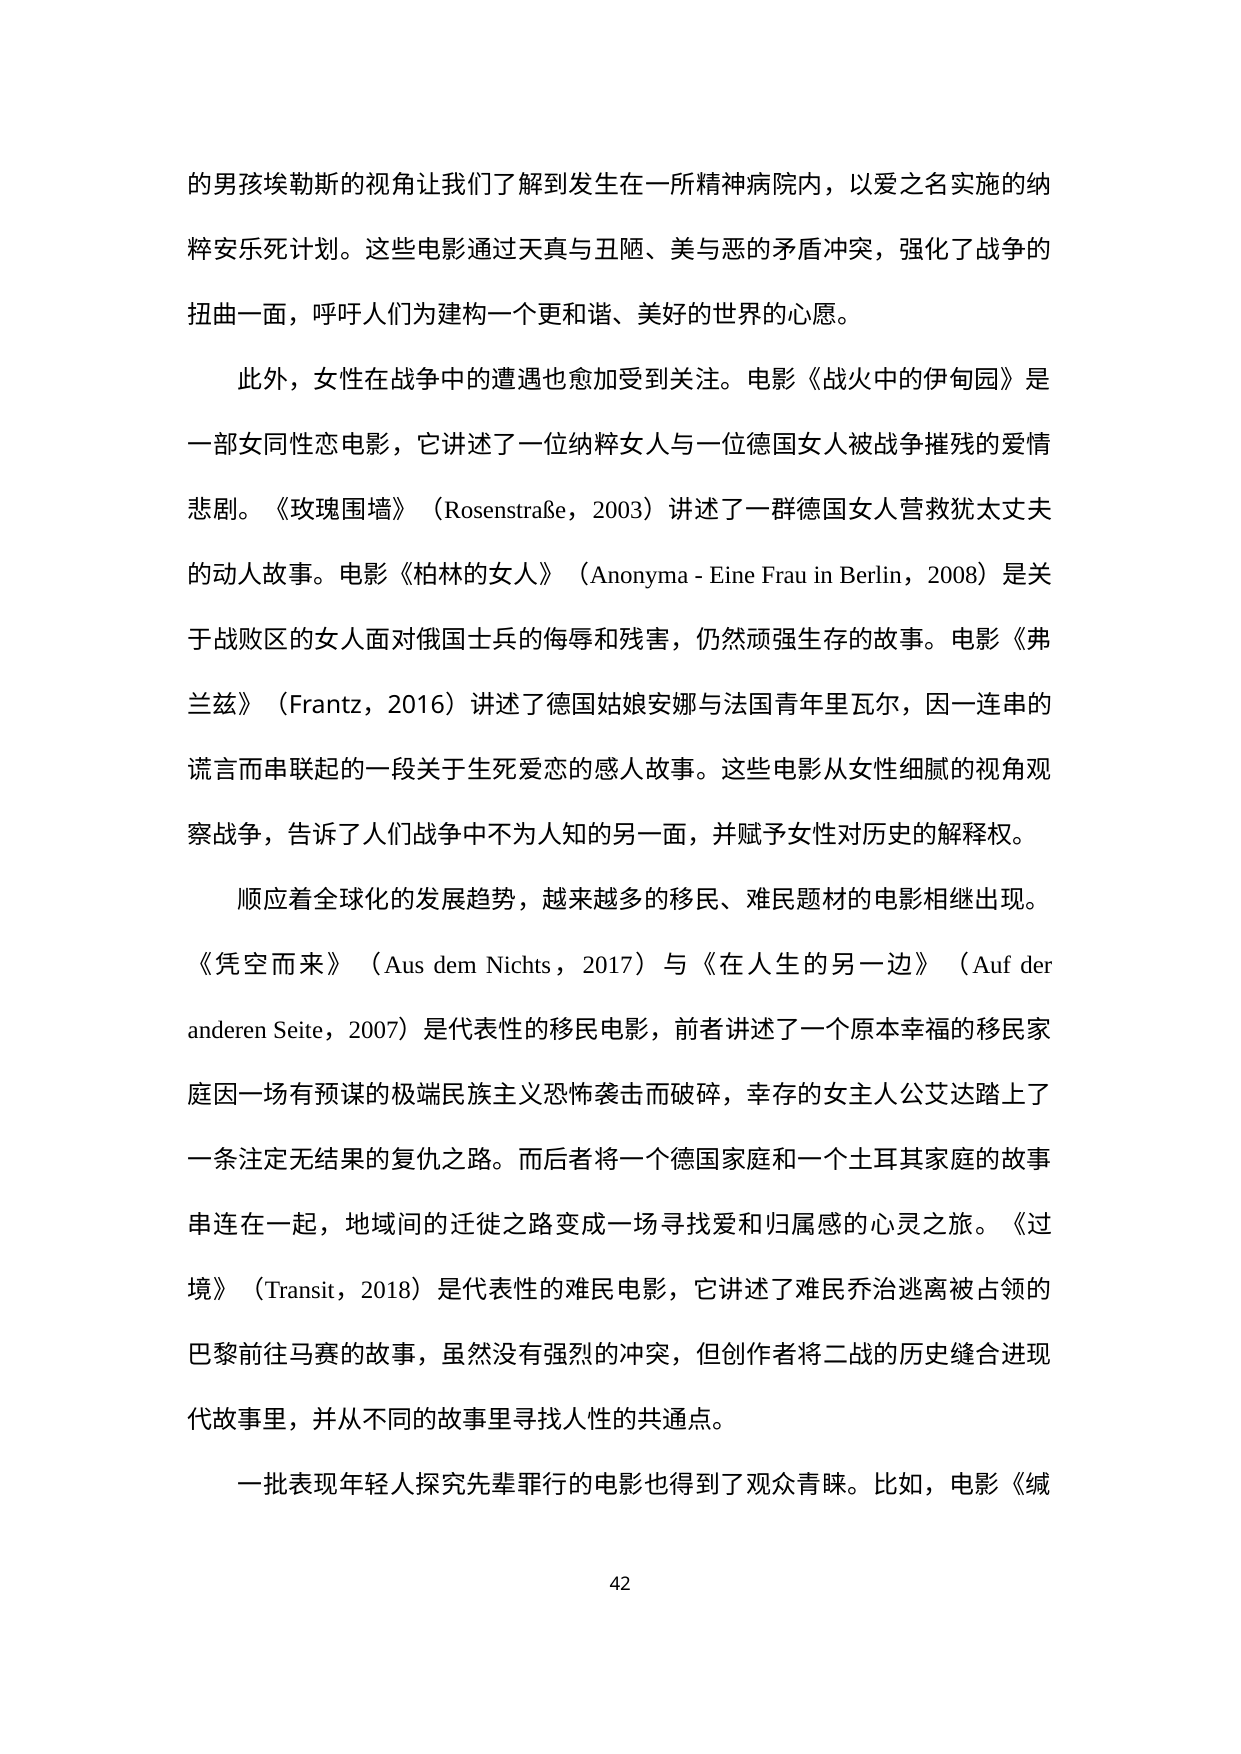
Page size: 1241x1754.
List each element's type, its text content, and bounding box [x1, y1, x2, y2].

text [187, 150, 1053, 345]
text 此外，女性在战争中的遭遇也愈加受到关注。电影《战火中的伊甸园》是一部女同性恋电影，它讲述了一位纳粹女人与一位德国女人被战争摧残的爱情悲剧。《玫瑰围墙》（Rosenstraße，2003）讲述了一群德国女人营救犹太丈夫的动人故事。电影《柏林的女人》（Anonyma - Eine Frau in Berlin，2008）是关于战败区的女人面对俄国士兵的侮辱和残害，仍然顽强生存的故事。电影《弗兰兹》（Frantz，2016）讲述了德国姑娘安娜与法国青年里瓦尔，因一连串的谎言而串联起的一段关于生死爱恋的感人故事。这些电影从女性细腻的视角观察战争，告诉了人们战争中不为人知的另一面，并赋予女性对历史的解释权。 [187, 345, 1053, 865]
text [187, 1450, 1053, 1515]
text 顺应着全球化的发展趋势，越来越多的移民、难民题材的电影相继出现。《凭空而来》（Aus dem Nichts，2017）与《在人生的另一边》（Auf der anderen Seite，2007）是代表性的移民电影，前者讲述了一个原本幸福的移民家庭因一场有预谋的极端民族主义恐怖袭击而破碎，幸存的女主人公艾达踏上了一条注定无结果的复仇之路。而后者将一个德国家庭和一个土耳其家庭的故事串连在一起，地域间的迁徙之路变成一场寻找爱和归属感的心灵之旅。《过境》（Transit，2018）是代表性的难民电影，它讲述了难民乔治逃离被占领的巴黎前往马赛的故事，虽然没有强烈的冲突，但创作者将二战的历史缝合进现代故事里，并从不同的故事里寻找人性的共通点。 [187, 865, 1053, 1450]
